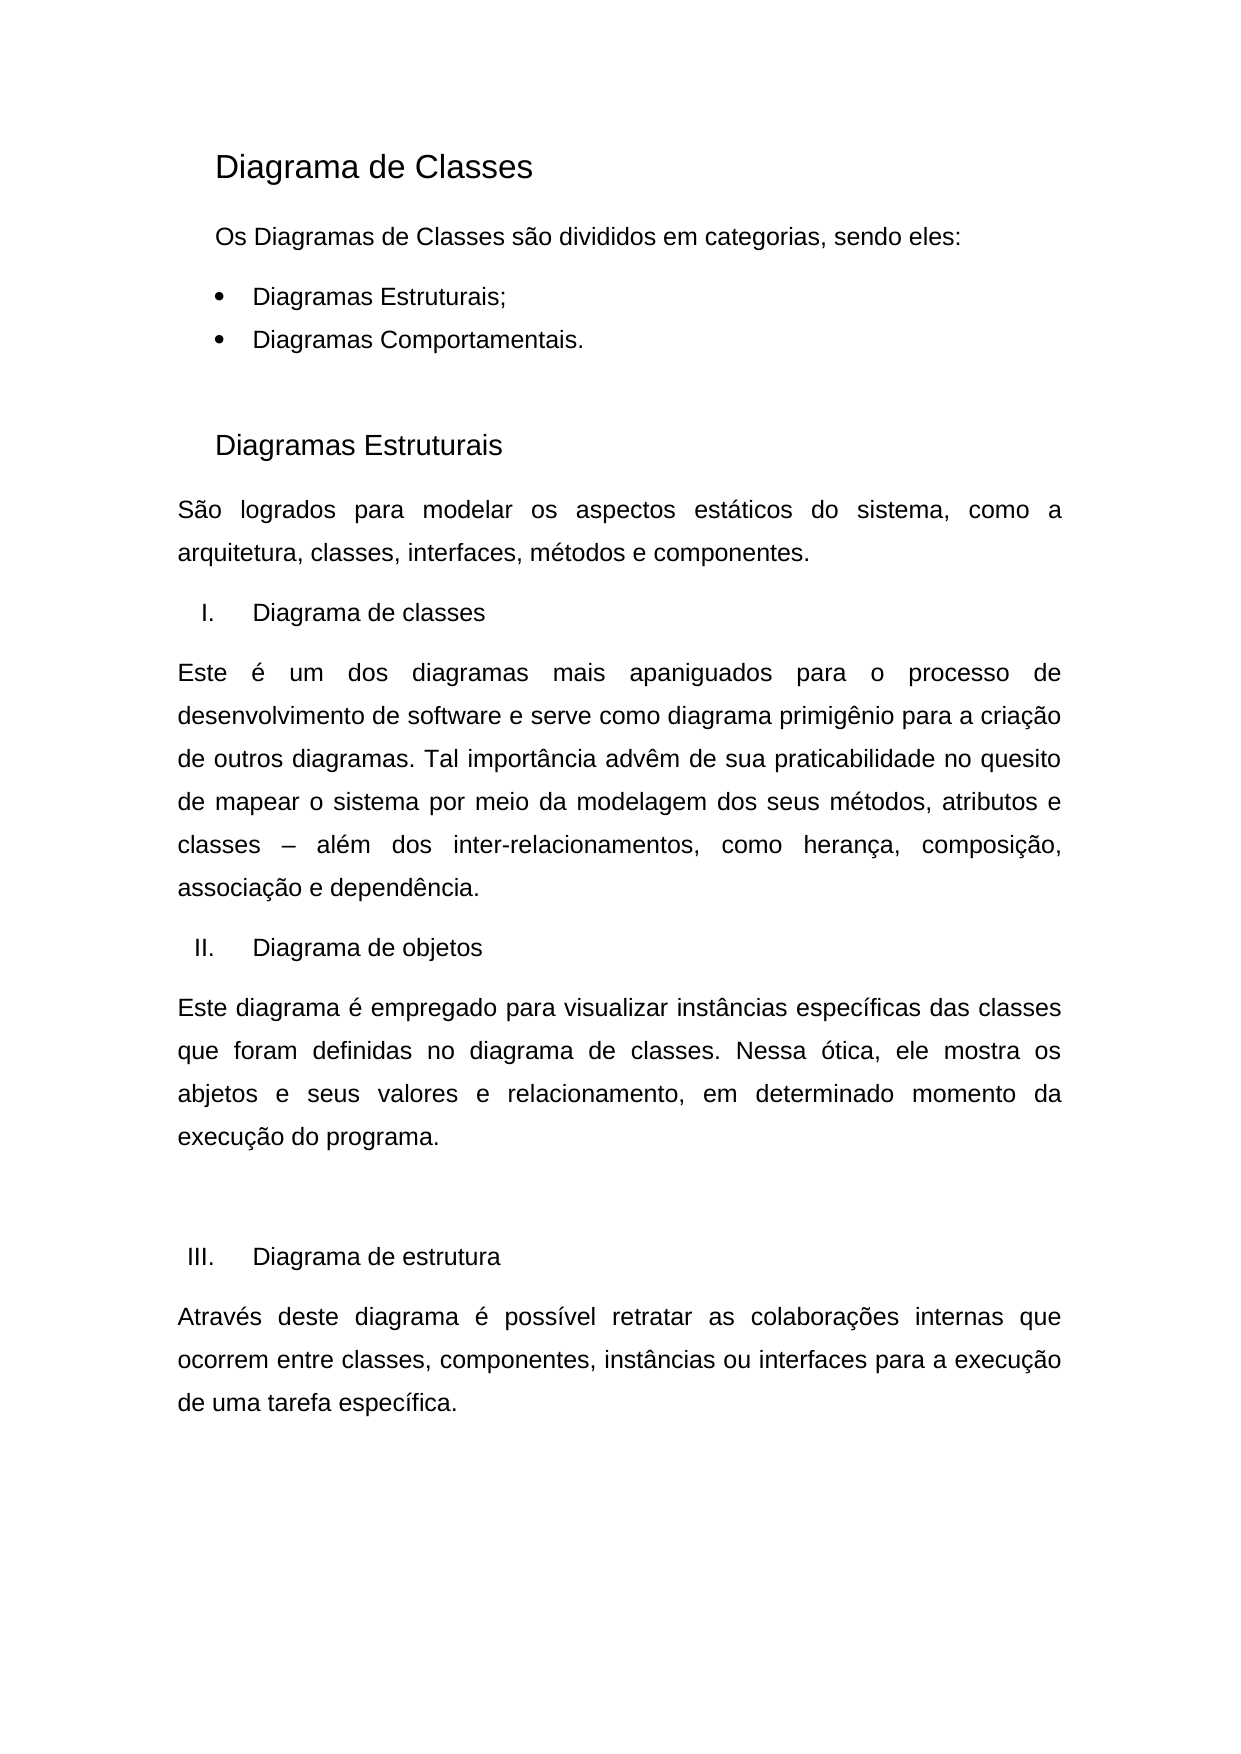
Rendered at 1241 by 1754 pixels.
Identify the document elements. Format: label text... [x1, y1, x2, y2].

list Diagrama de objetos [215, 933, 1063, 962]
text Diagramas Estruturais [215, 428, 1063, 461]
text Este é um dos diagramas mais apaniguados para o processo de desenvolvimento de software e serve como diagrama primigênio para a criação de outros diagramas. Tal importância advêm de sua praticabilidade no quesito de mapear o sistema por meio da modelagem dos seus métodos, atributos e classes – além dos inter-relacionamentos, como herança, composição, associação e dependência. [177, 658, 1063, 902]
text Diagrama de Classes [215, 148, 1063, 186]
list Diagrama de classes [215, 598, 1063, 627]
text São logrados para modelar os aspectos estáticos do sistema, como a arquitetura, classes, interfaces, métodos e componentes. [177, 495, 1063, 567]
list Diagrama de estrutura [215, 1242, 1063, 1271]
text Os Diagramas de Classes são divididos em categorias, sendo eles: [215, 222, 1063, 251]
text Este diagrama é empregado para visualizar instâncias específicas das classes que foram definidas no diagrama de classes. Nessa ótica, ele mostra os abjetos e seus valores e relacionamento, em determinado momento da execução do programa. [177, 993, 1063, 1151]
text Através deste diagrama é possível retratar as colaborações internas que ocorrem entre classes, componentes, instâncias ou interfaces para a execução de uma tarefa específica. [177, 1302, 1063, 1417]
list Diagramas Estruturais; [215, 282, 1063, 311]
list Diagramas Comportamentais. [215, 325, 1063, 354]
